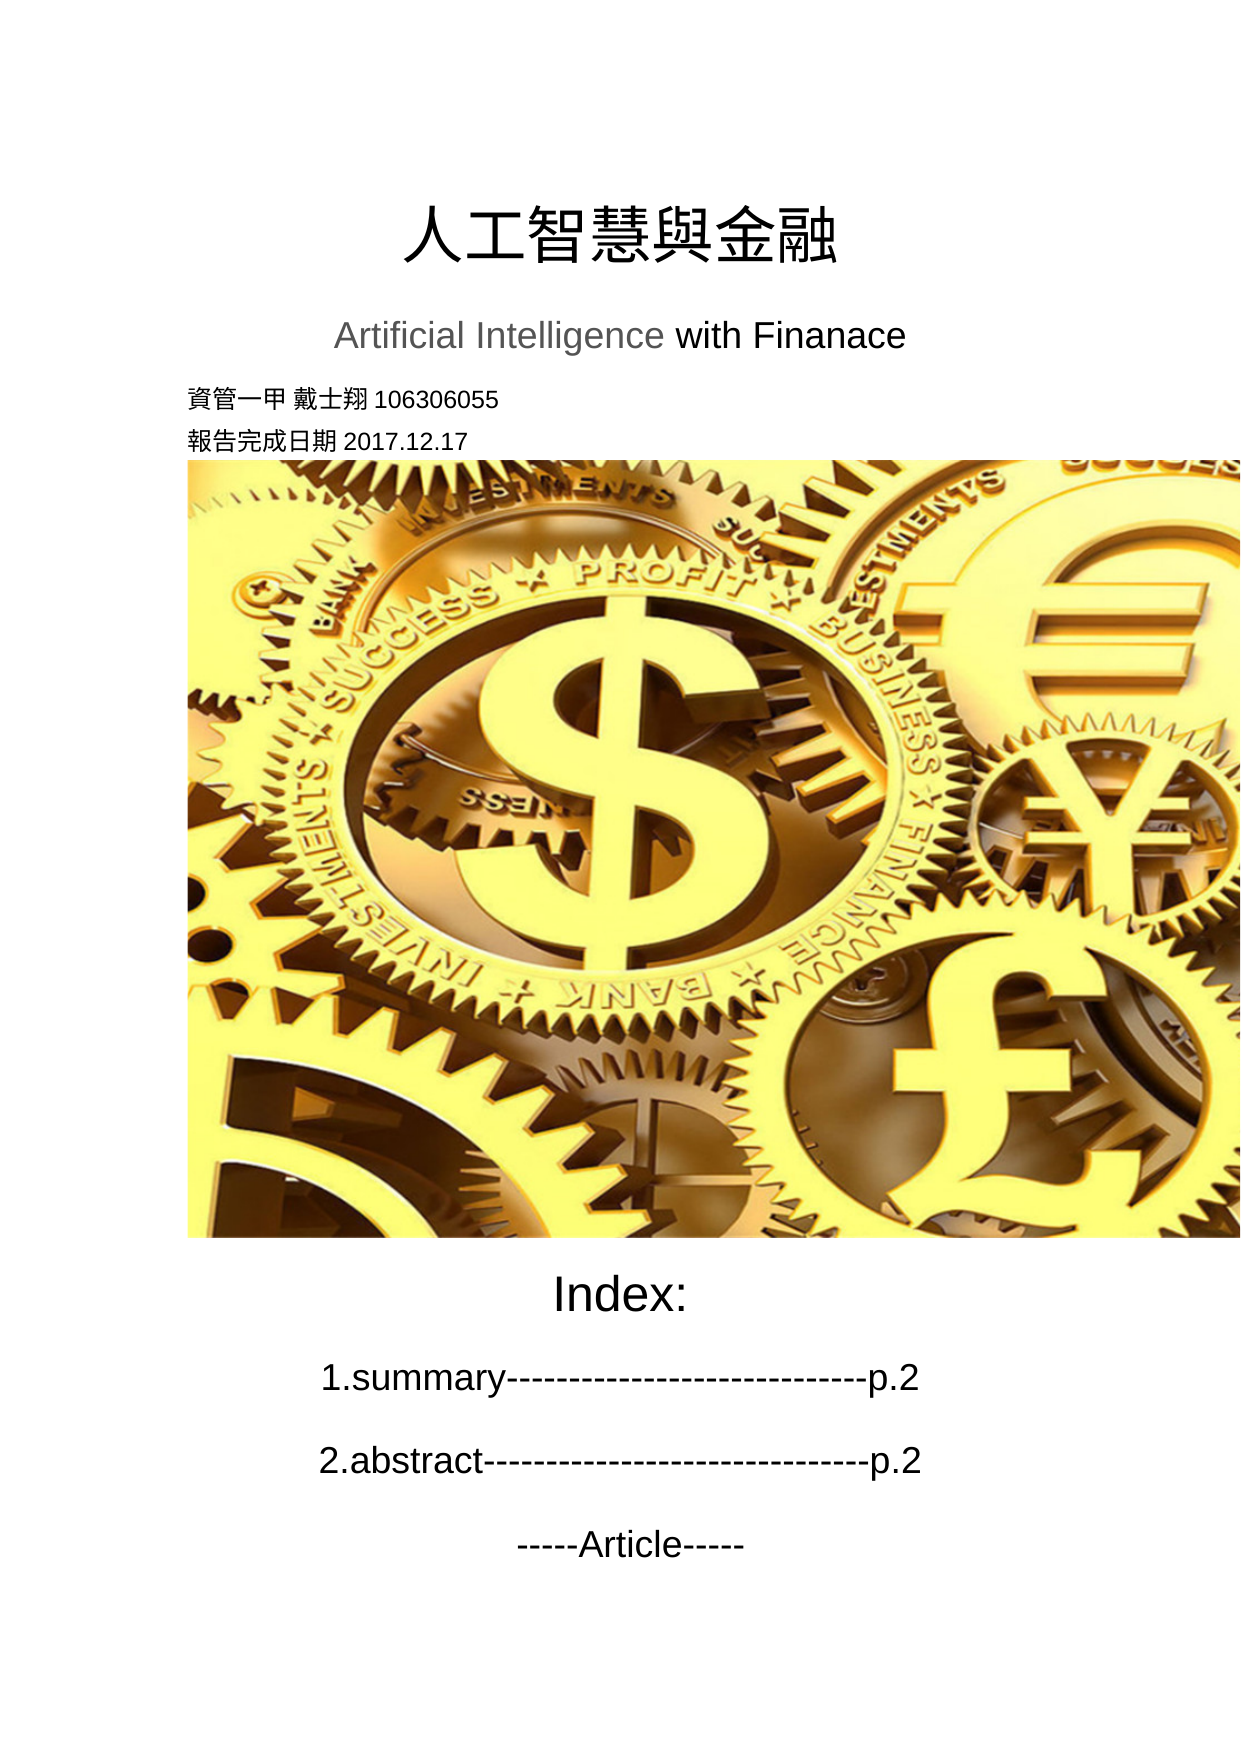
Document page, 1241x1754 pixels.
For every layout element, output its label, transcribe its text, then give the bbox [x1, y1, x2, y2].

text 資管一甲 戴士翔 106306055 [187, 377, 1053, 419]
text 2.abstract-------------------------------p.2 [187, 1419, 1053, 1502]
text -----Article----- [187, 1502, 1053, 1585]
text Index: [187, 1252, 1053, 1335]
text 人工智慧與金融 [187, 169, 1053, 294]
picture [187, 460, 1241, 1238]
text Artificial Intelligence with Finanace [187, 294, 1053, 377]
text 報告完成日期 2017.12.17 [187, 419, 1053, 460]
text 1.summary-----------------------------p.2 [187, 1335, 1053, 1419]
